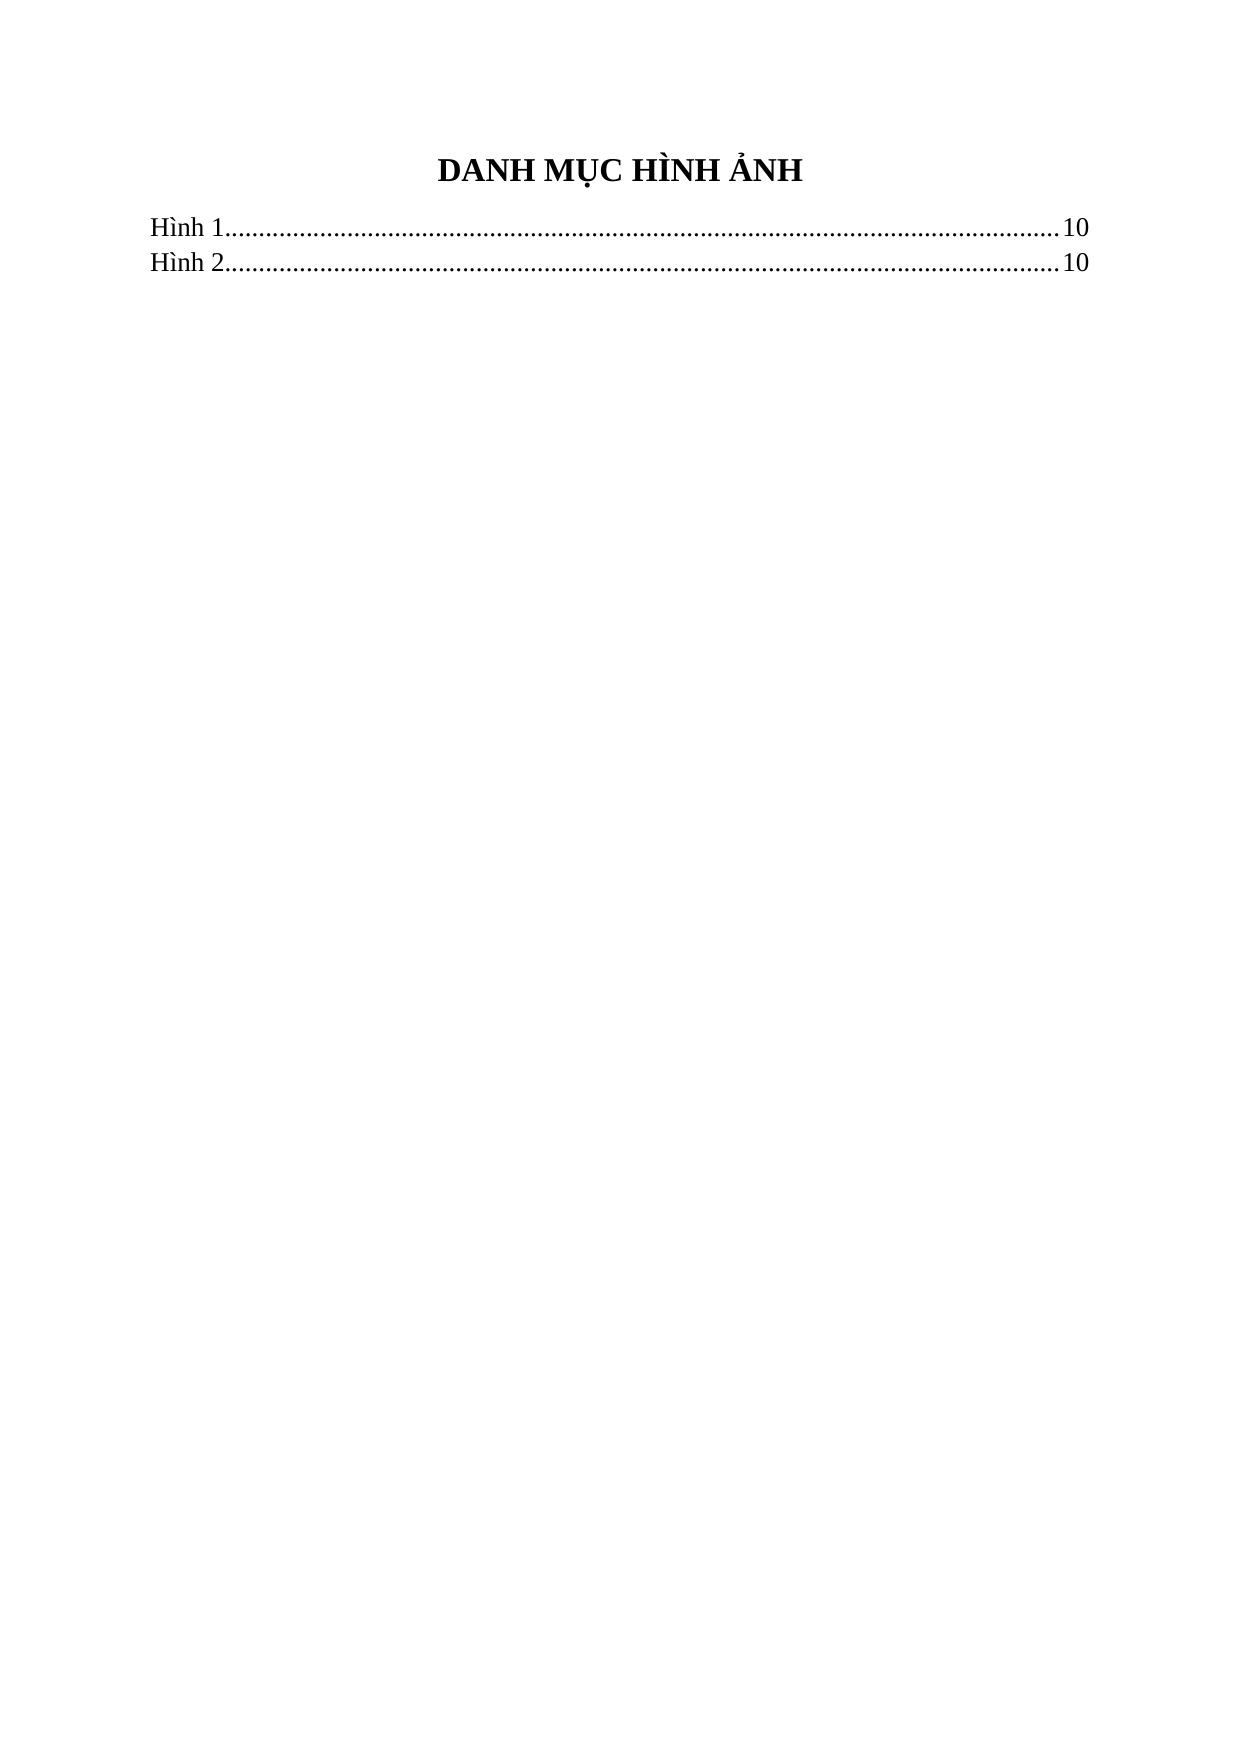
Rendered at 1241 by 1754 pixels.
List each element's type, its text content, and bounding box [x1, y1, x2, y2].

subtitle DANH MỤC HÌNH ẢNH [150, 150, 1090, 188]
text Hình 2 10 [150, 246, 1090, 278]
text Hình 1 10 [150, 211, 1090, 242]
